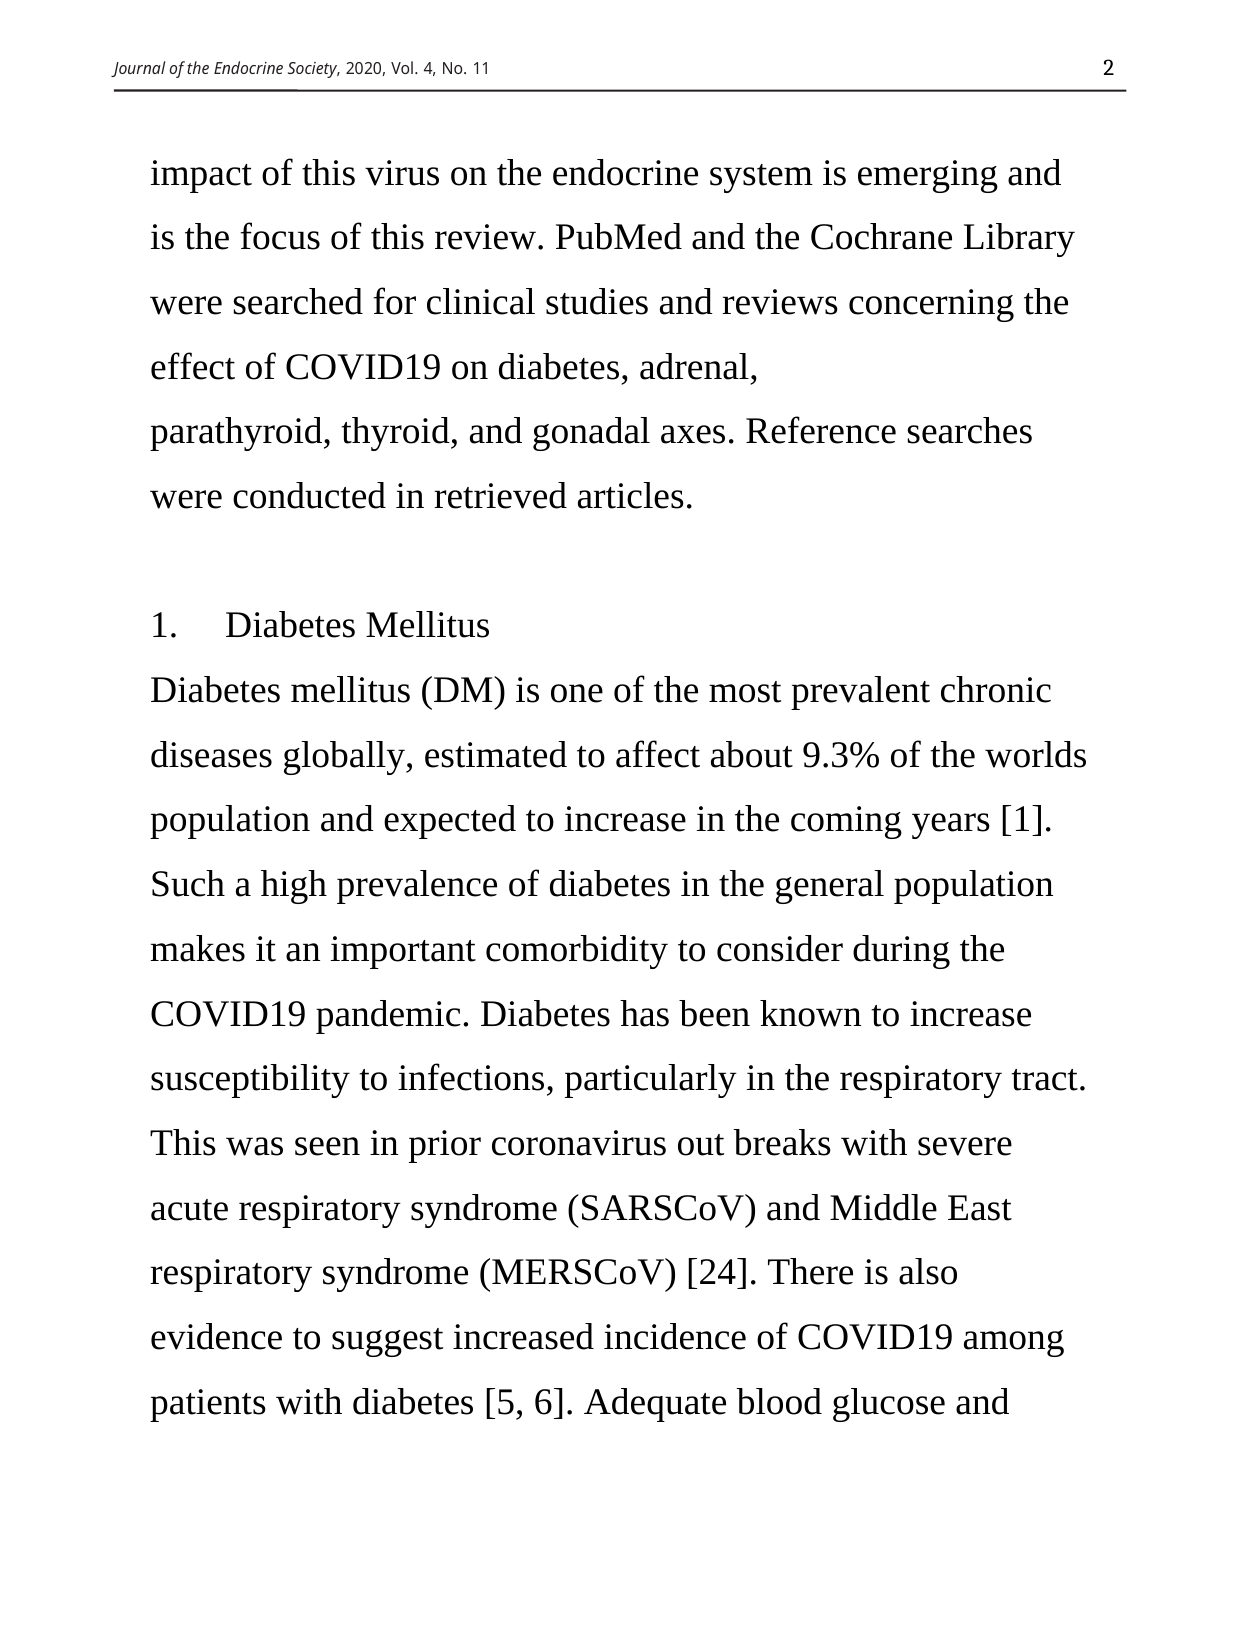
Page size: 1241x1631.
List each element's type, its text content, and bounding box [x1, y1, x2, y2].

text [150, 150, 1090, 387]
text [150, 667, 1090, 1422]
text 1. Diabetes Mellitus [150, 603, 1090, 646]
text parathyroid, thyroid, and gonadal axes. Reference searches were conducted in retrieved articles. [150, 409, 1090, 517]
